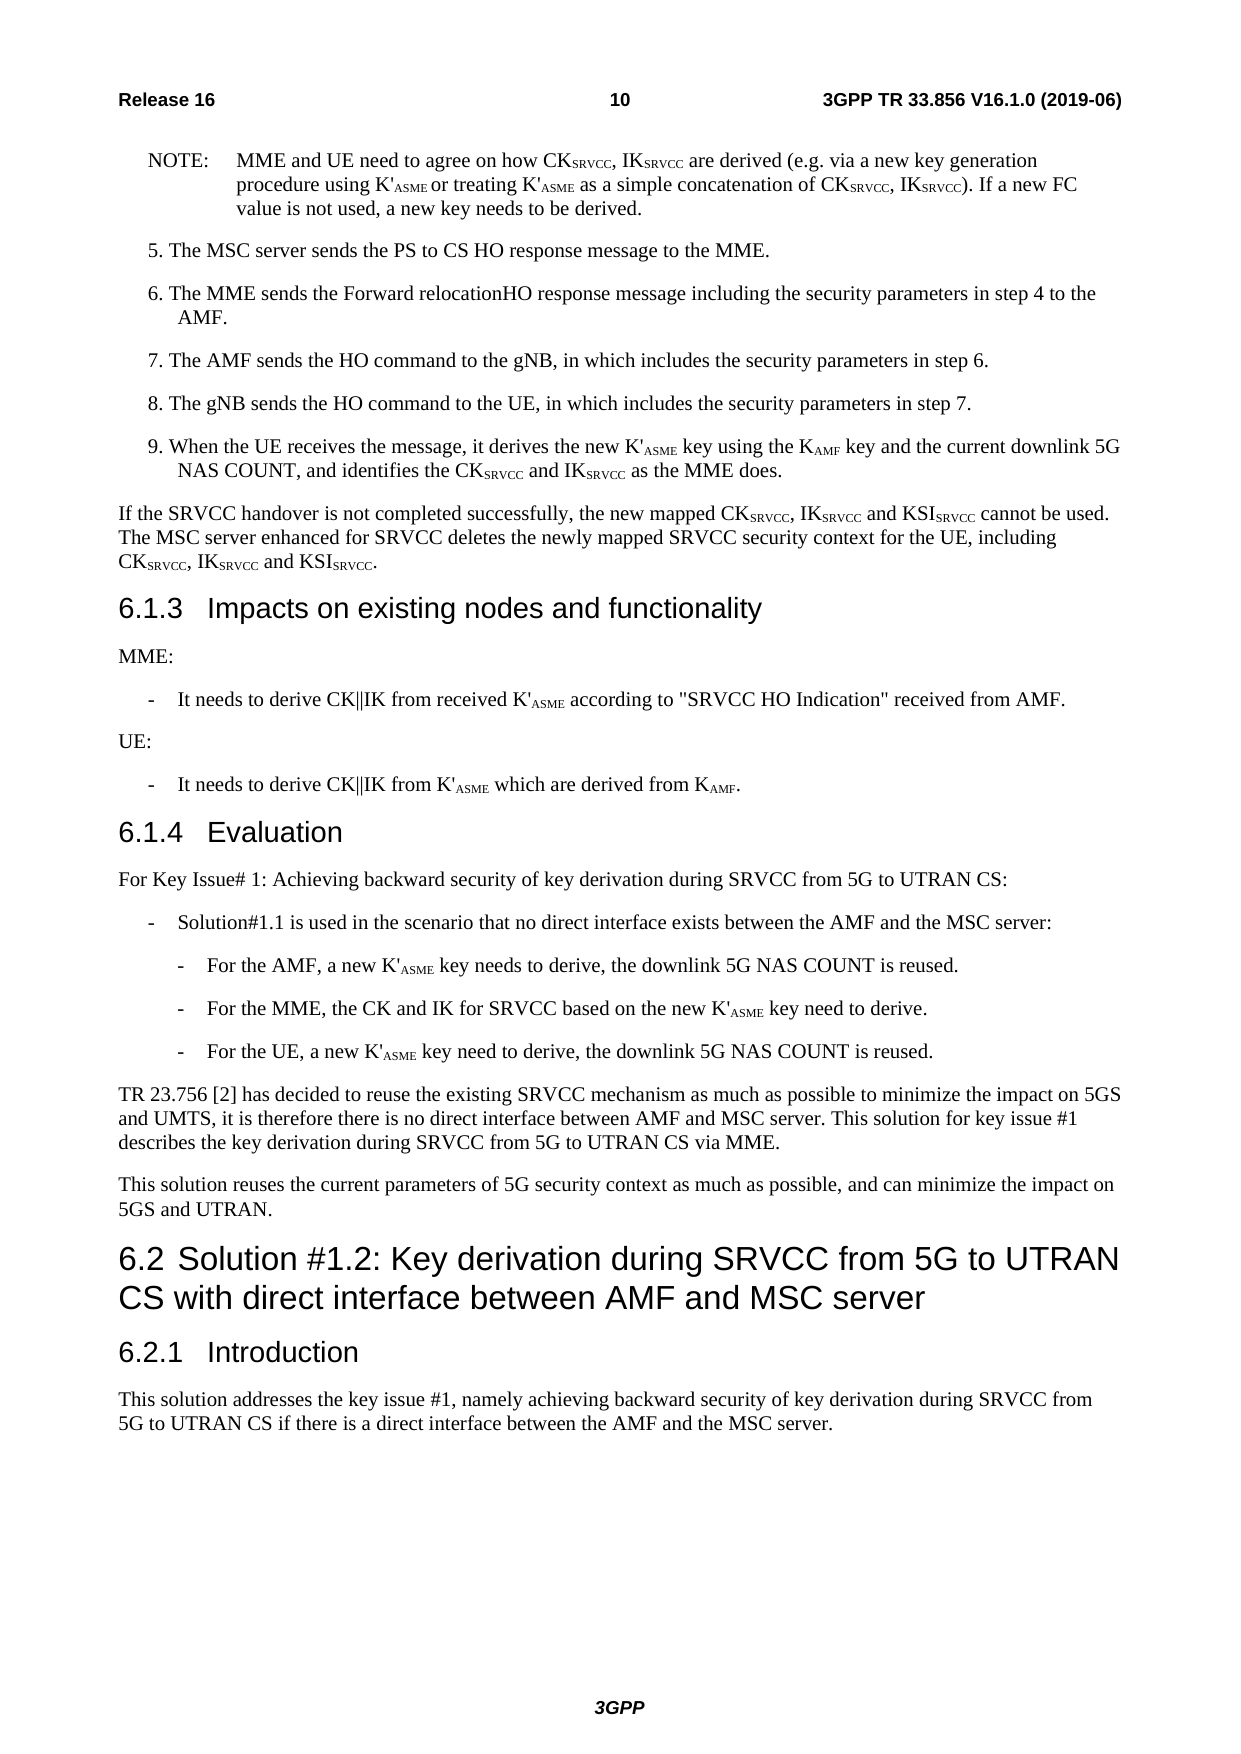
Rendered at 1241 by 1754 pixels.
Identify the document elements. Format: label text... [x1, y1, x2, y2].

text - It needs to derive CK||IK from K'ASME which are derived from KAMF. [148, 772, 1122, 796]
text If the SRVCC handover is not completed successfully, the new mapped CKSRVCC, IKSRVCC and KSISRVCC cannot be used. The MSC server enhanced for SRVCC deletes the newly mapped SRVCC security context for the UE, including CKSRVCC, IKSRVCC and KSISRVCC. [118, 501, 1122, 573]
text - For the UE, a new K'ASME key need to derive, the downlink 5G NAS COUNT is reused. [177, 1039, 1122, 1063]
text This solution addresses the key issue #1, namely achieving backward security of key derivation during SRVCC from 5G to UTRAN CS if there is a direct interface between the AMF and the MSC server. [118, 1387, 1122, 1435]
subtitle 6.1.4 Evaluation [118, 815, 1122, 849]
text 7. The AMF sends the HO command to the gNB, in which includes the security parameters in step 6. [148, 348, 1122, 372]
text 6. The MME sends the Forward relocationHO response message including the security parameters in step 4 to the AMF. [148, 281, 1122, 329]
text - It needs to derive CK||IK from received K'ASME according to "SRVCC HO Indication" received from AMF. [148, 687, 1122, 711]
text - Solution#1.1 is used in the scenario that no direct interface exists between the AMF and the MSC server: [148, 910, 1122, 934]
text For Key Issue# 1: Achieving backward security of key derivation during SRVCC from 5G to UTRAN CS: [118, 867, 1122, 891]
text NOTE: MME and UE need to agree on how CKSRVCC, IKSRVCC are derived (e.g. via a new key generation procedure using K'ASME or treating K'ASME as a simple concatenation of CKSRVCC, IKSRVCC). If a new FC value is not used, a new key needs to be derived. [148, 147, 1122, 220]
text This solution reuses the current parameters of 5G security context as much as possible, and can minimize the impact on 5GS and UTRAN. [118, 1172, 1122, 1221]
text 9. When the UE receives the message, it derives the new K'ASME key using the KAMF key and the current downlink 5G NAS COUNT, and identifies the CKSRVCC and IKSRVCC as the MME does. [148, 434, 1122, 482]
subtitle 6.2.1 Introduction [118, 1335, 1122, 1368]
text 5. The MSC server sends the PS to CS HO response message to the MME. [148, 238, 1122, 262]
text - For the MME, the CK and IK for SRVCC based on the new K'ASME key need to derive. [177, 996, 1122, 1020]
text TR 23.756 [2] has decided to reuse the existing SRVCC mechanism as much as possible to minimize the impact on 5GS and UMTS, it is therefore there is no direct interface between AMF and MSC server. This solution for key issue #1 describes the key derivation during SRVCC from 5G to UTRAN CS via MME. [118, 1081, 1122, 1154]
text MME: [118, 644, 1122, 668]
text UE: [118, 729, 1122, 753]
text 8. The gNB sends the HO command to the UE, in which includes the security parameters in step 7. [148, 391, 1122, 415]
text - For the AMF, a new K'ASME key needs to derive, the downlink 5G NAS COUNT is reused. [177, 953, 1122, 977]
subtitle 6.2 Solution #1.2: Key derivation during SRVCC from 5G to UTRAN CS with direct interface between AMF and MSC server [118, 1239, 1122, 1316]
subtitle 6.1.3 Impacts on existing nodes and functionality [118, 592, 1122, 625]
